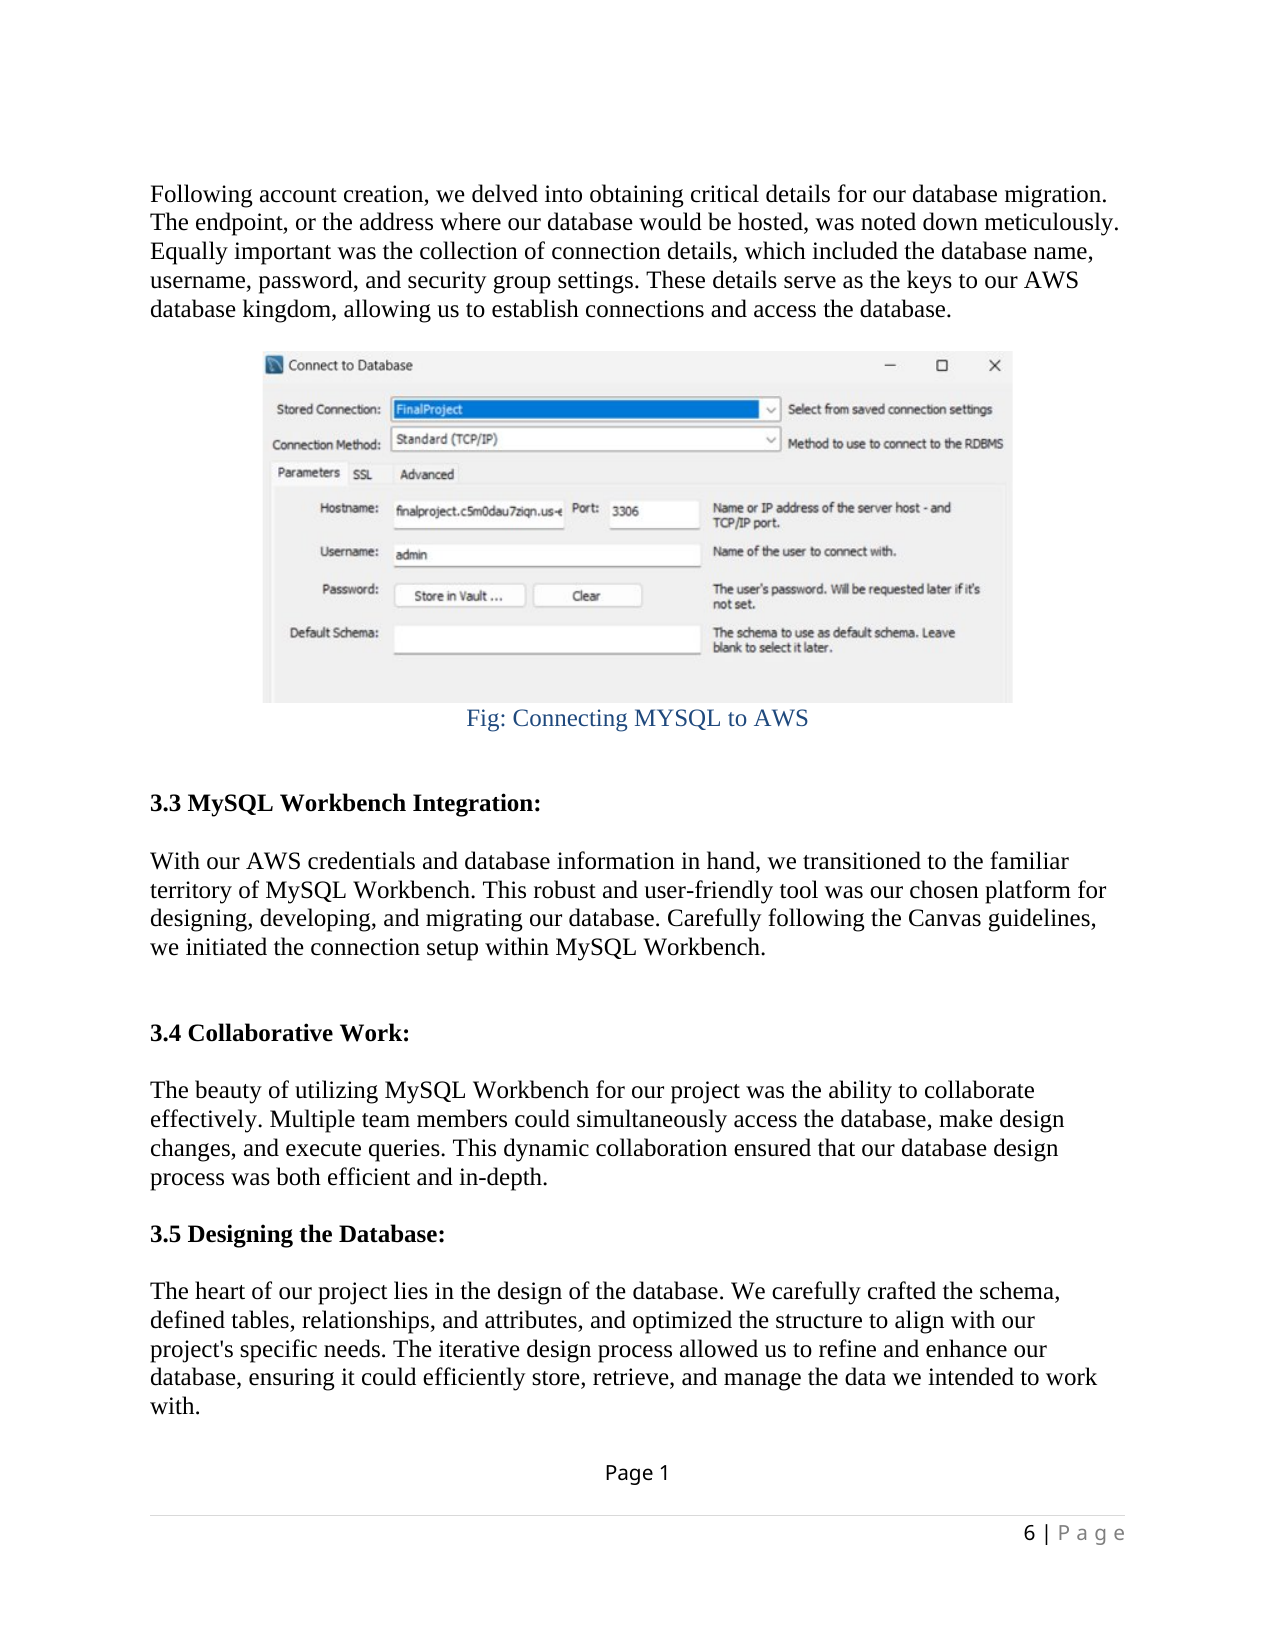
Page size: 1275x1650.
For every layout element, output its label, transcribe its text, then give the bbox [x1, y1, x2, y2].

text The heart of our project lies in the design of the database. We carefully crafted the schema, defined tables, relationships, and attributes, and optimized the structure to align with our project's specific needs. The iterative design process allowed us to refine and enhance our database, ensuring it could efficiently store, retrieve, and manage the data we intended to work with. [150, 1276, 1125, 1420]
text With our AWS credentials and database information in hand, we transitioned to the familiar territory of MySQL Workbench. This robust and user-friendly tool was our chosen platform for designing, developing, and migrating our database. Carefully following the Canvas guidelines, we initiated the connection setup within MySQL Workbench. [150, 846, 1125, 961]
text Fig: Connecting MYSQL to AWS [150, 703, 1125, 732]
text 3.3 MySQL Workbench Integration: [150, 788, 1125, 817]
text 3.4 Collaborative Work: [150, 1018, 1125, 1047]
text The beauty of utilizing MySQL Workbench for our project was the ability to collaborate effectively. Multiple team members could simultaneously access the database, make design changes, and execute queries. This dynamic collaboration ensured that our database design process was both efficient and in-depth. [150, 1075, 1125, 1190]
text Following account creation, we delved into obtaining critical details for our database migration. The endpoint, or the address where our database would be hosted, was noted down meticulously. Equally important was the collection of connection details, which included the database name, username, password, and security group settings. These details serve as the keys to our AWS database kingdom, allowing us to establish connections and access the database. [150, 179, 1125, 322]
picture [262, 351, 1013, 703]
text 3.5 Designing the Database: [150, 1219, 1125, 1247]
